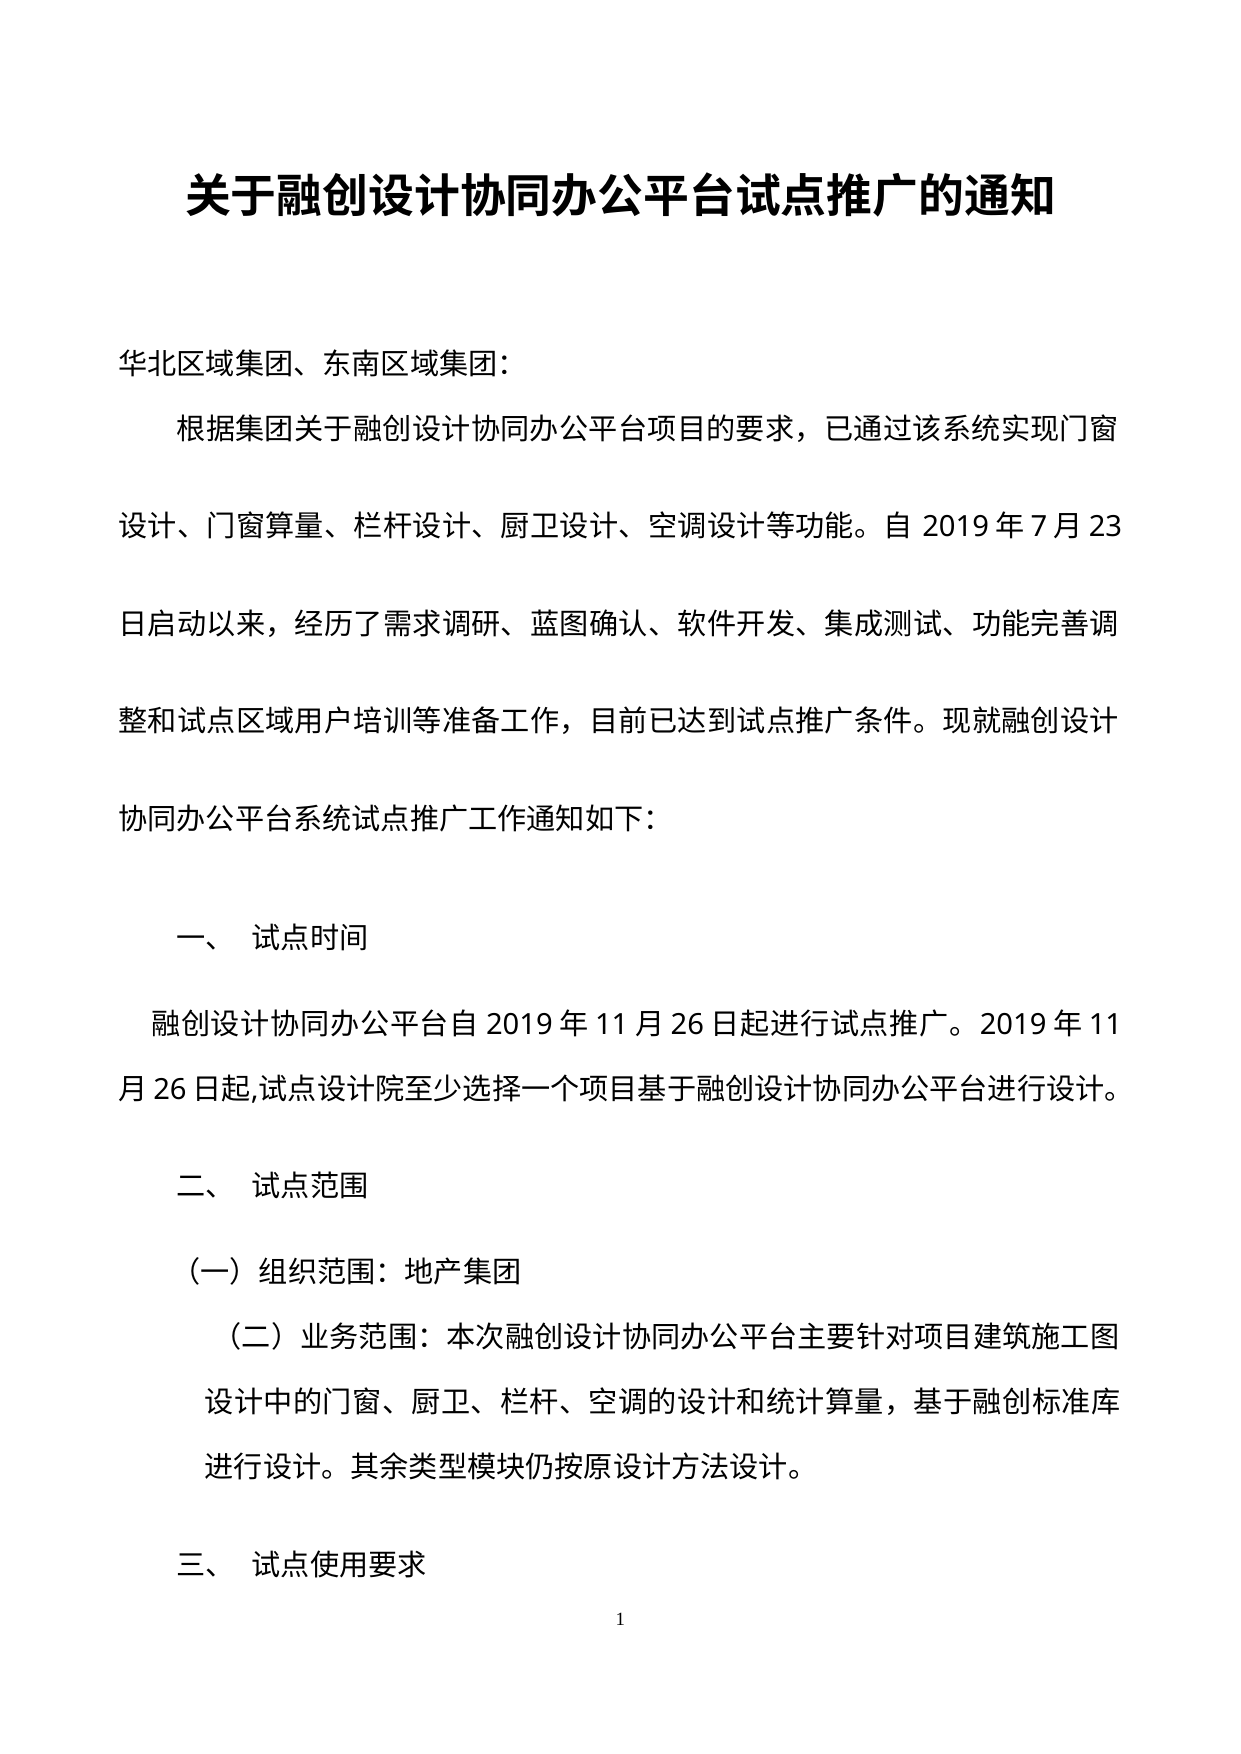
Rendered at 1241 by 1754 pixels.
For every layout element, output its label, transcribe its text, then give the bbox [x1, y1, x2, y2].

list 试点时间 [176, 903, 1122, 968]
text 华北区域集团、东南区域集团： [118, 329, 1122, 394]
text 根据集团关于融创设计协同办公平台项目的要求，已通过该系统实现门窗设计、门窗算量、栏杆设计、厨卫设计、空调设计等功能。自2019年7月23日启动以来，经历了需求调研、蓝图确认、软件开发、集成测试、功能完善调整和试点区域用户培训等准备工作，目前已达到试点推广条件。现就融创设计协同办公平台系统试点推广工作通知如下： [118, 394, 1122, 849]
text 关于融创设计协同办公平台试点推广的通知 [118, 143, 1122, 241]
text （一）组织范围：地产集团 [118, 1238, 1122, 1303]
text （二）业务范围：本次融创设计协同办公平台主要针对项目建筑施工图设计中的门窗、厨卫、栏杆、空调的设计和统计算量，基于融创标准库进行设计。其余类型模块仍按原设计方法设计。 [204, 1303, 1122, 1498]
list 试点范围 [176, 1151, 1122, 1216]
list 试点使用要求 [176, 1530, 1122, 1595]
text 融创设计协同办公平台自2019年11月26日起进行试点推广。2019年11月26日起,试点设计院至少选择一个项目基于融创设计协同办公平台进行设计。 [118, 989, 1122, 1119]
